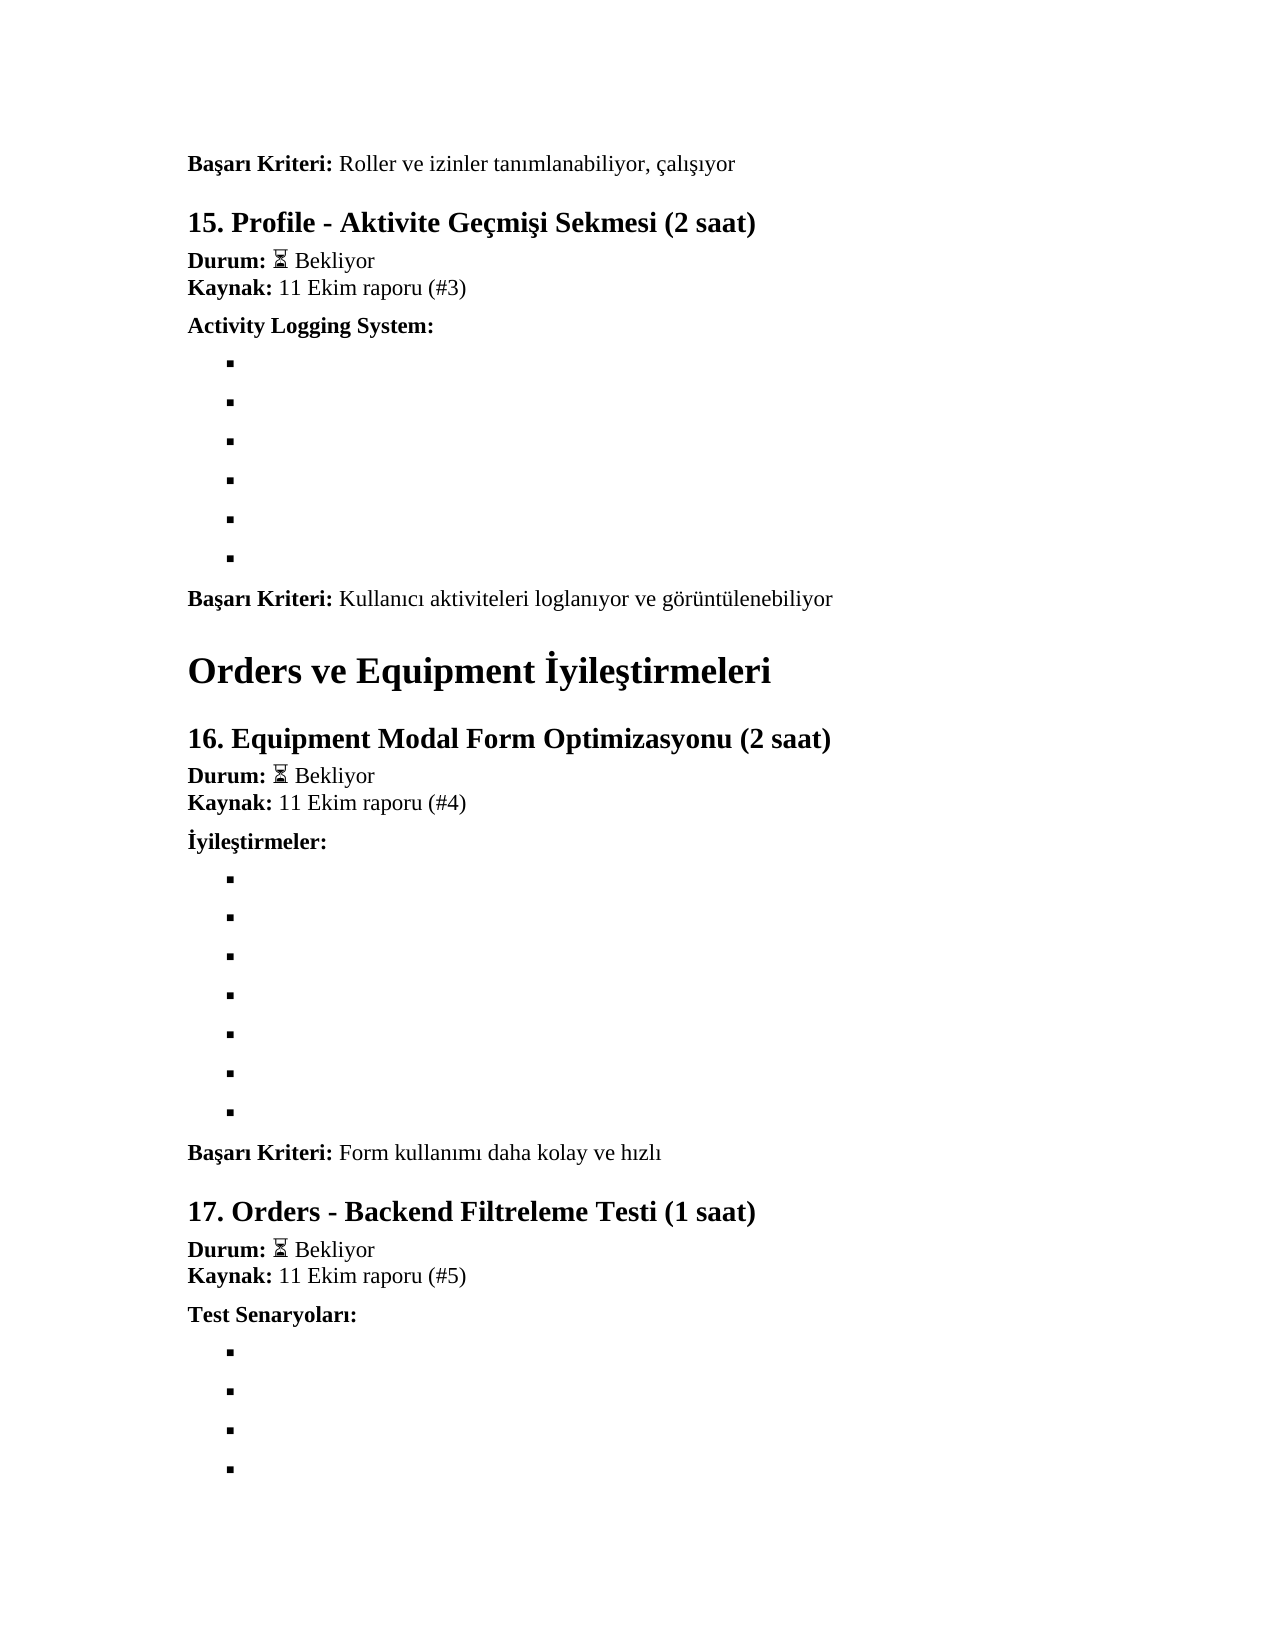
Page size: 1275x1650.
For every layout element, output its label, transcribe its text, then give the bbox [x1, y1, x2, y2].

text Başarı Kriteri: Roller ve izinler tanımlanabiliyor, çalışıyor [187, 150, 1087, 176]
text Activity Logging System: [187, 313, 1087, 339]
subtitle 17. Orders - Backend Filtreleme Testi (1 saat) [187, 1194, 1087, 1228]
text Başarı Kriteri: Kullanıcı aktiviteleri loglanıyor ve görüntülenebiliyor [187, 584, 1087, 611]
text Durum: ⏳ Bekliyor Kaynak: 11 Ekim raporu (#5) [187, 1236, 1087, 1289]
subtitle 16. Equipment Modal Form Optimizasyonu (2 saat) [187, 721, 1087, 754]
text İyileştirmeler: [187, 828, 1087, 854]
text Başarı Kriteri: Form kullanımı daha kolay ve hızlı [187, 1139, 1087, 1165]
subtitle 15. Profile - Aktivite Geçmişi Sekmesi (2 saat) [187, 206, 1087, 239]
text Durum: ⏳ Bekliyor Kaynak: 11 Ekim raporu (#4) [187, 763, 1087, 815]
text Durum: ⏳ Bekliyor Kaynak: 11 Ekim raporu (#3) [187, 247, 1087, 300]
text Test Senaryoları: [187, 1301, 1087, 1328]
subtitle Orders ve Equipment İyileştirmeleri [187, 648, 1087, 692]
